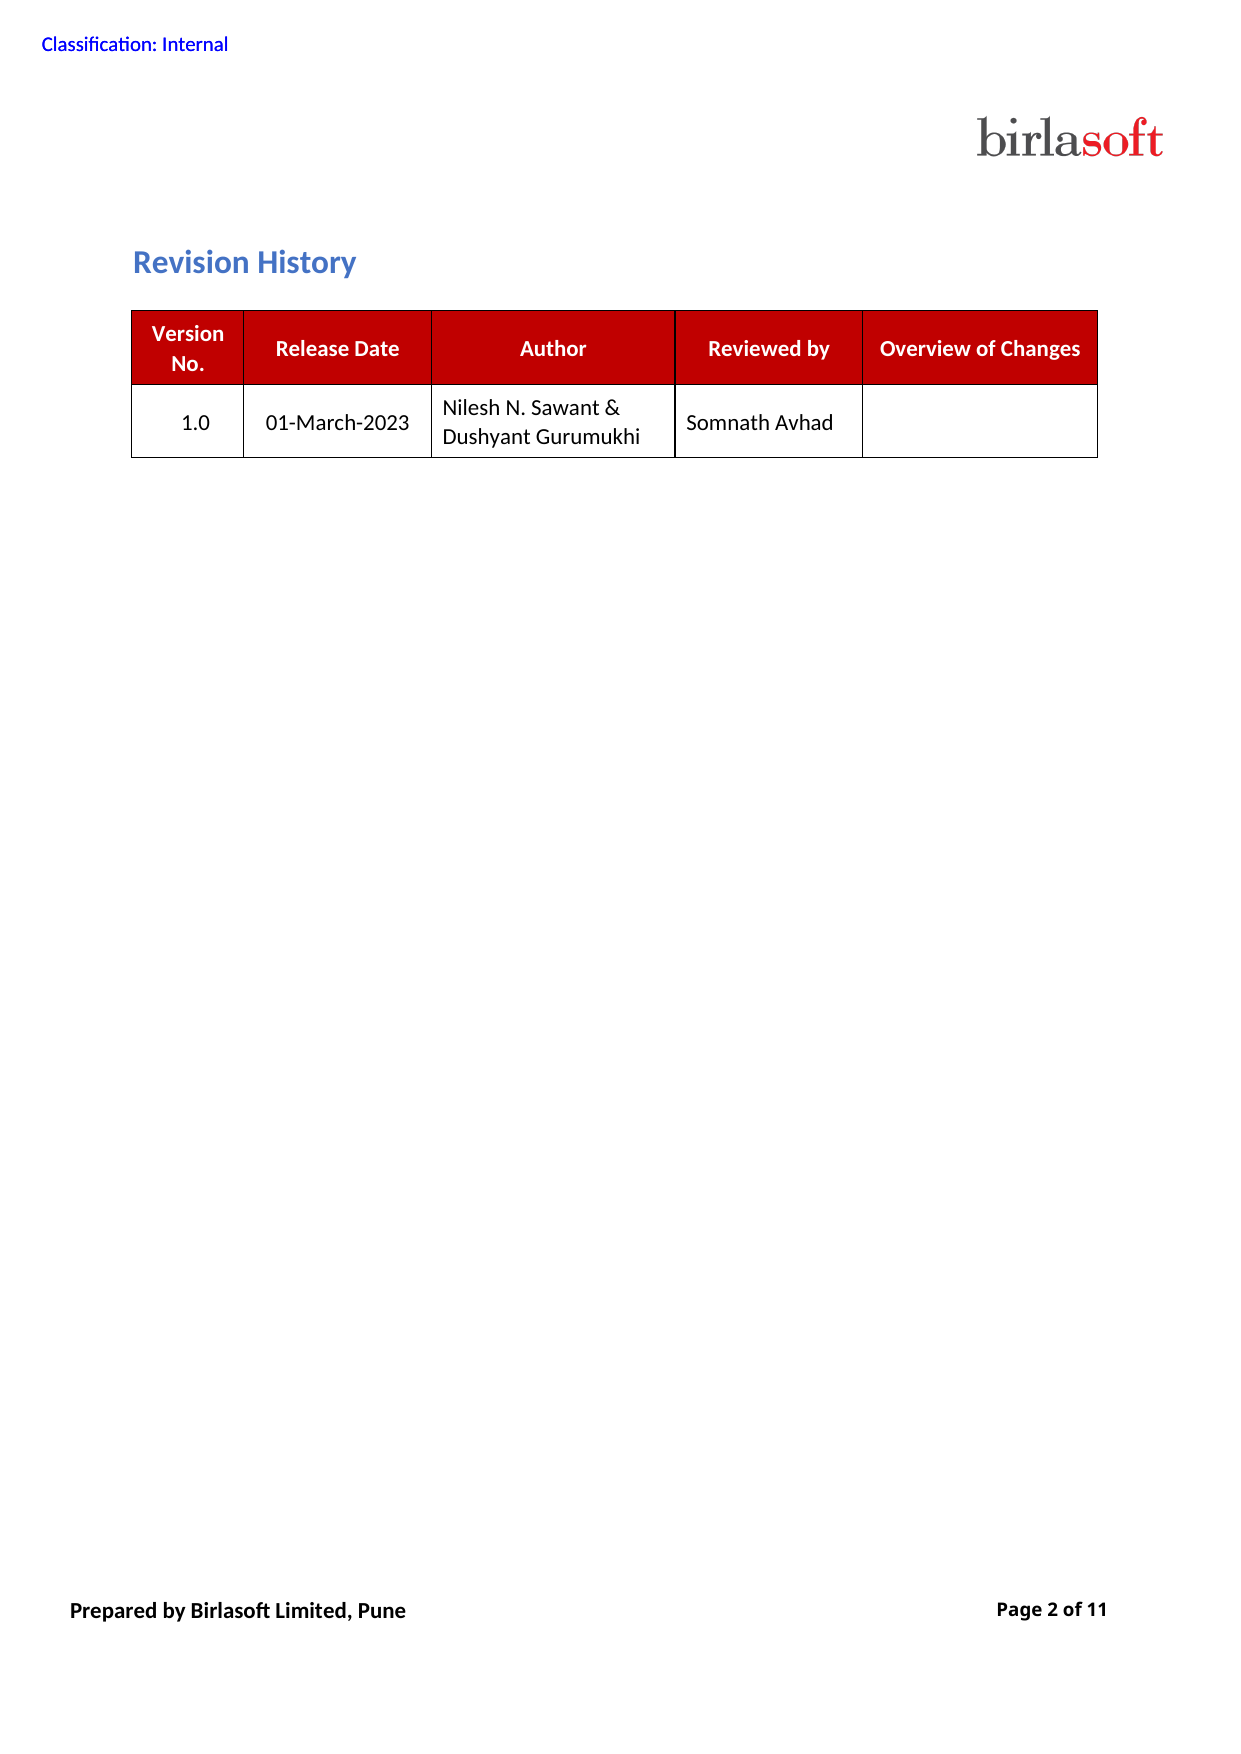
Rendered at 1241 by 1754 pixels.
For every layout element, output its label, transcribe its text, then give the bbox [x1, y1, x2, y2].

table_header Overview of Changes [863, 311, 1097, 384]
table_cell 01-March-2023 [244, 385, 431, 457]
picture [936, 76, 1197, 161]
table_header Author [432, 311, 674, 384]
table_header Reviewed by [676, 311, 862, 384]
table_cell Somnath Avhad [676, 385, 862, 457]
table_cell Nilesh N. Sawant & Dushyant Gurumukhi [432, 385, 674, 457]
table_header Release Date [244, 311, 431, 384]
table_cell 1.0 [132, 385, 243, 457]
text Revision History [133, 241, 1097, 282]
table_cell [863, 385, 1097, 457]
table_header Version No. [132, 311, 243, 384]
